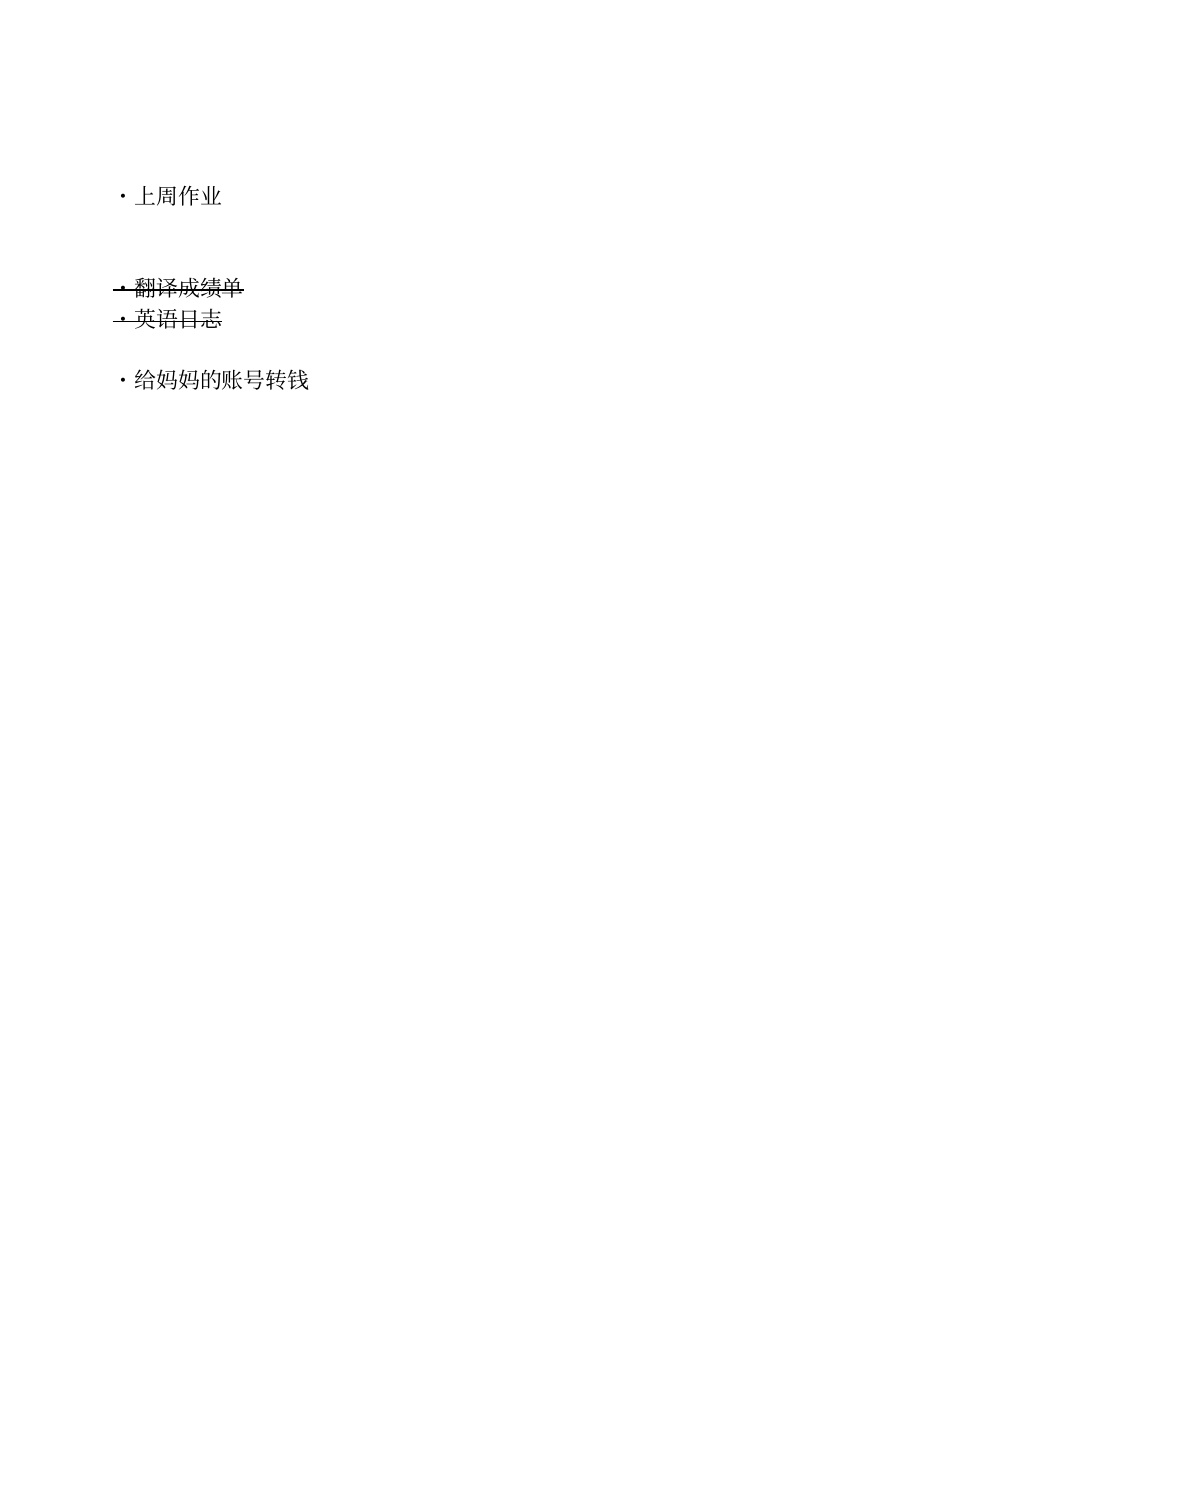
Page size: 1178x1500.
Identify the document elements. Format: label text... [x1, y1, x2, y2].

text ・上周作业 [112, 180, 1065, 211]
text ・英语日志 [112, 302, 1065, 334]
text ・翻译成绩单 [112, 271, 1065, 302]
text ・给妈妈的账号转钱 [112, 363, 1065, 395]
